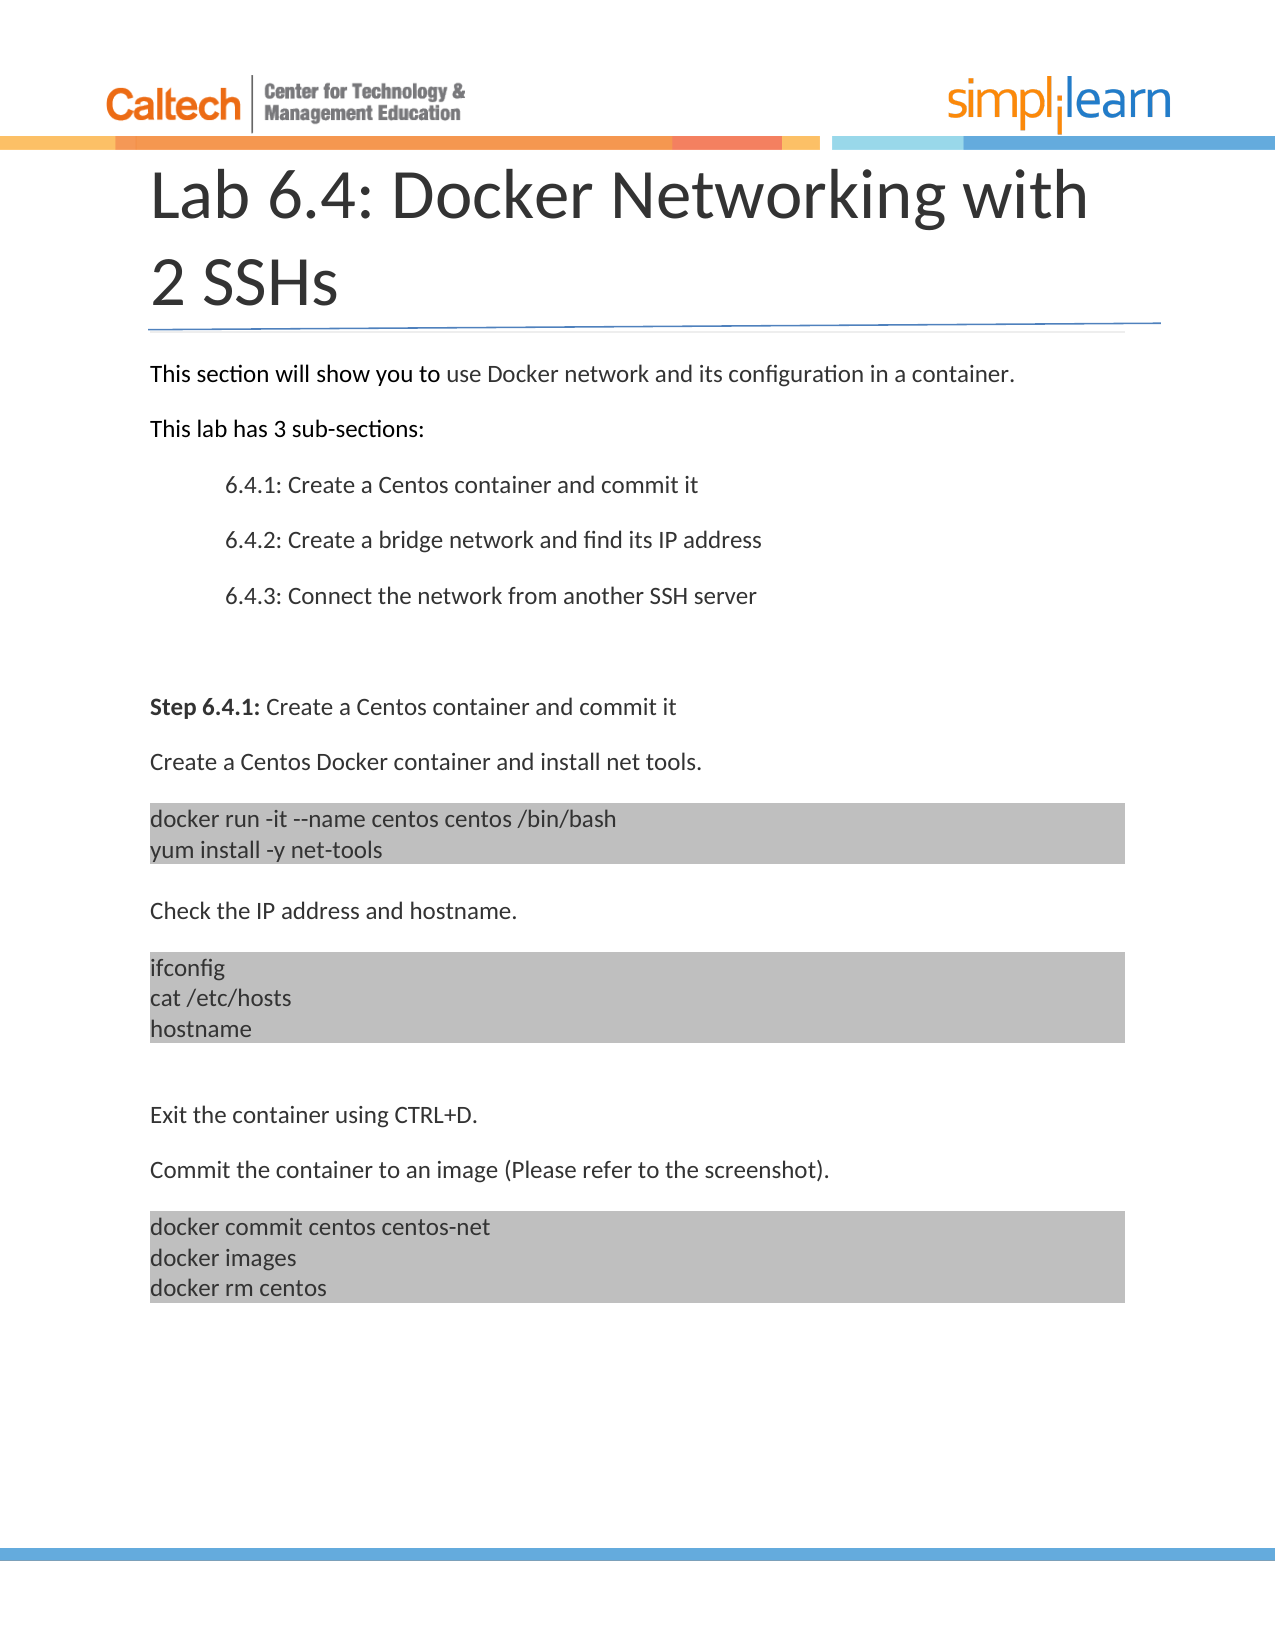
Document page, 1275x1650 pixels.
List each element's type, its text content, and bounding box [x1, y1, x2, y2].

picture [106, 75, 466, 134]
text Exit the container using CTRL+D. [150, 1099, 1125, 1129]
text 6.4.2: Create a bridge network and find its IP address [150, 524, 1125, 555]
text 6.4.1: Create a Centos container and commit it [150, 469, 1125, 499]
text docker commit centos centos-net docker images docker rm centos [150, 1211, 1125, 1303]
text Check the IP address and hostname. [150, 895, 1125, 952]
text 6.4.3: Connect the network from another SSH server [150, 580, 1125, 610]
text This lab has 3 sub-sections: [150, 413, 1125, 444]
picture [0, 76, 1275, 150]
text Step 6.4.1: Create a Centos container and commit it [150, 691, 1125, 721]
picture [0, 1548, 1275, 1562]
text docker run -it --name centos centos /bin/bash yum install -y net-tools [150, 803, 1125, 864]
text Commit the container to an image (Please refer to the screenshot). [150, 1154, 1125, 1211]
text This section will show you to use Docker network and its configuration in a container. [150, 358, 1125, 388]
text Lab 6.4: Docker Networking with 2 SSHs [150, 150, 1125, 328]
text ifconfig cat /etc/hosts hostname [150, 952, 1125, 1043]
text Create a Centos Docker container and install net tools. [150, 746, 1125, 803]
